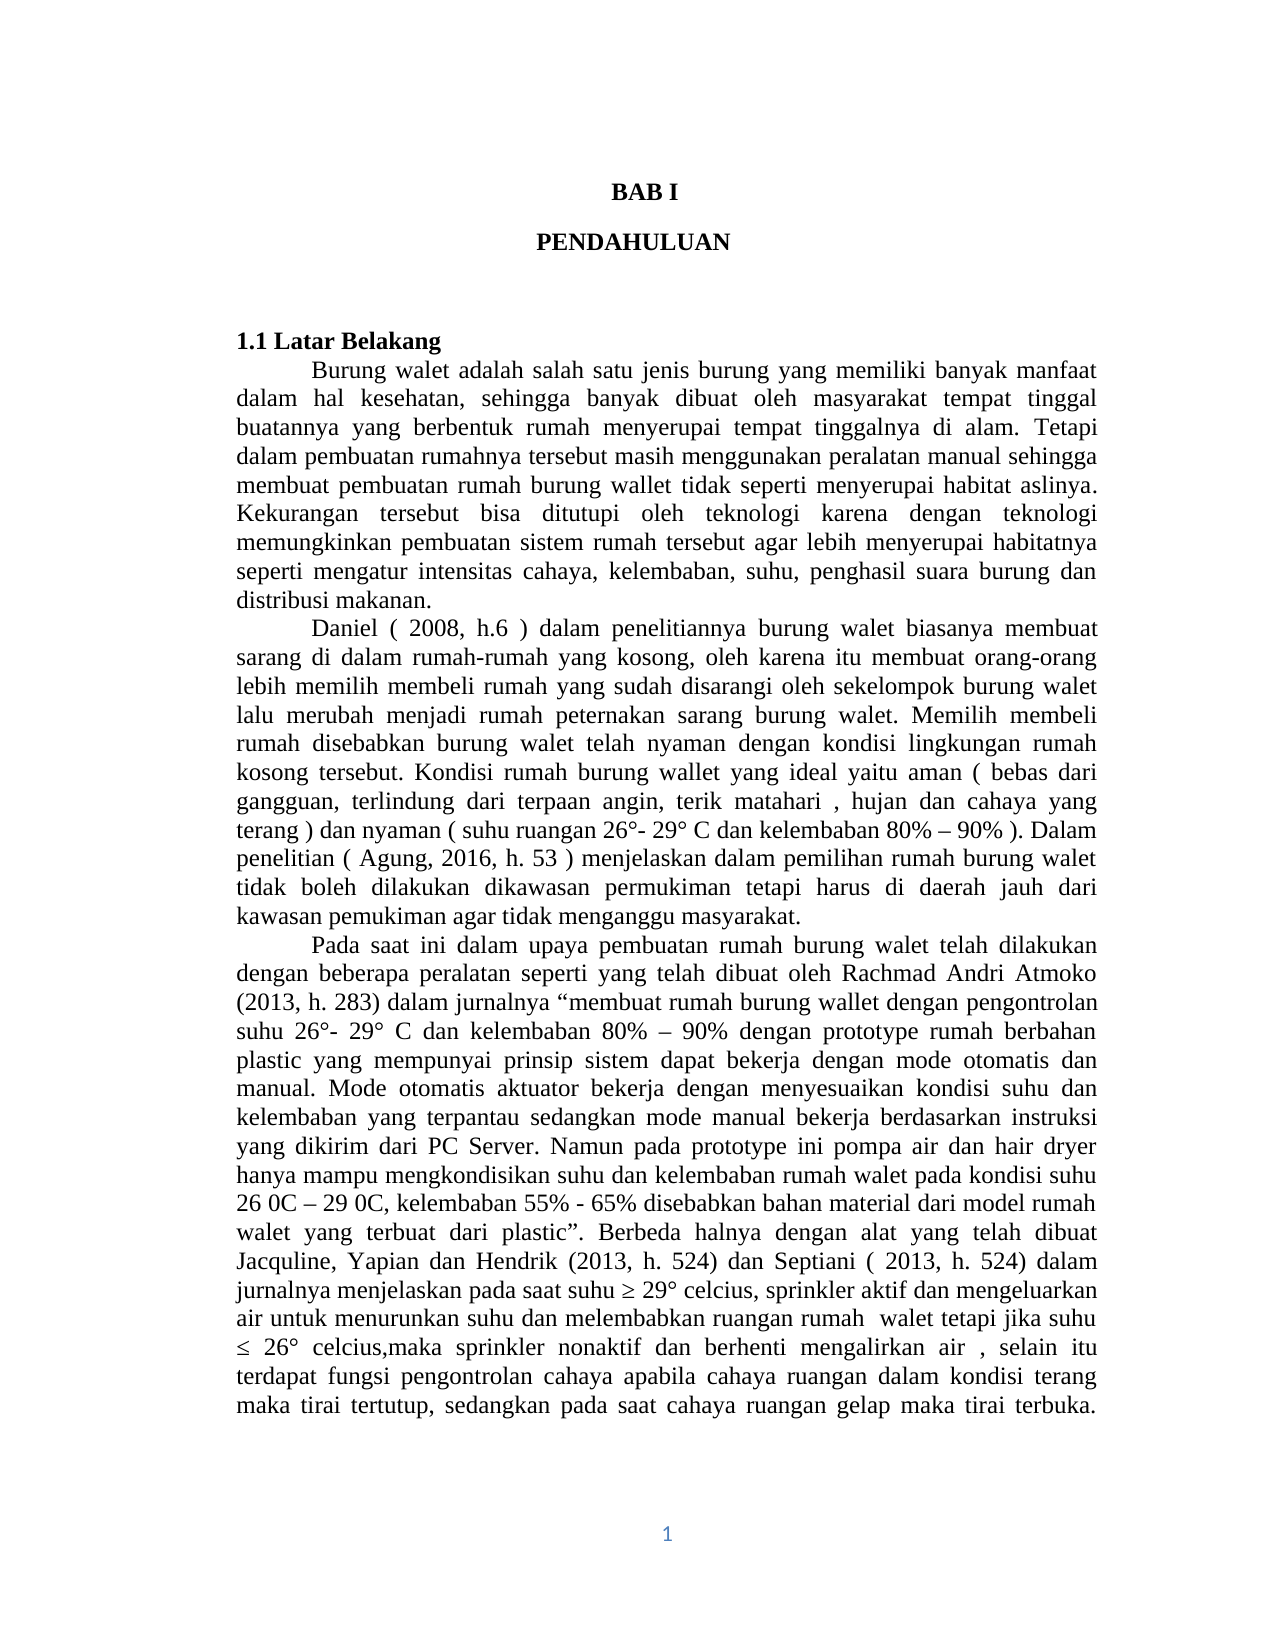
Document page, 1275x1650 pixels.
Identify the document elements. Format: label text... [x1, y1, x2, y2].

list Latar Belakang [236, 326, 1098, 355]
text BAB I [536, 177, 1098, 206]
text Burung walet adalah salah satu jenis burung yang memiliki banyak manfaat dalam hal kesehatan, sehingga banyak dibuat oleh masyarakat tempat tinggal buatannya yang berbentuk rumah menyerupai tempat tinggalnya di alam. Tetapi dalam pembuatan rumahnya tersebut masih menggunakan peralatan manual sehingga membuat pembuatan rumah burung wallet tidak seperti menyerupai habitat aslinya. Kekurangan tersebut bisa ditutupi oleh teknologi karena dengan teknologi memungkinkan pembuatan sistem rumah tersebut agar lebih menyerupai habitatnya seperti mengatur intensitas cahaya, kelembaban, suhu, penghasil suara burung dan distribusi makanan. [236, 412, 1098, 613]
text Daniel ( 2008, h.6 ) dalam penelitiannya burung walet biasanya membuat sarang di dalam rumah-rumah yang kosong, oleh karena itu membuat orang-orang lebih memilih membeli rumah yang sudah disarangi oleh sekelompok burung walet lalu merubah menjadi rumah peternakan sarang burung walet. Memilih membeli rumah disebabkan burung walet telah nyaman dengan kondisi lingkungan rumah kosong tersebut. Kondisi rumah burung wallet yang ideal yaitu aman ( bebas dari gangguan, terlindung dari terpaan angin, terik matahari , hujan dan cahaya yang terang ) dan nyaman ( suhu ruangan 26°- 29° C dan kelembaban 80% – 90% ). Dalam penelitian ( Agung, 2016, h. 53 ) menjelaskan dalam pemilihan rumah burung walet tidak boleh dilakukan dikawasan permukiman tetapi harus di daerah jauh dari kawasan pemukiman agar tidak menganggu masyarakat. [236, 613, 1098, 930]
text PENDAHULUAN [536, 227, 1098, 256]
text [236, 930, 1098, 1418]
